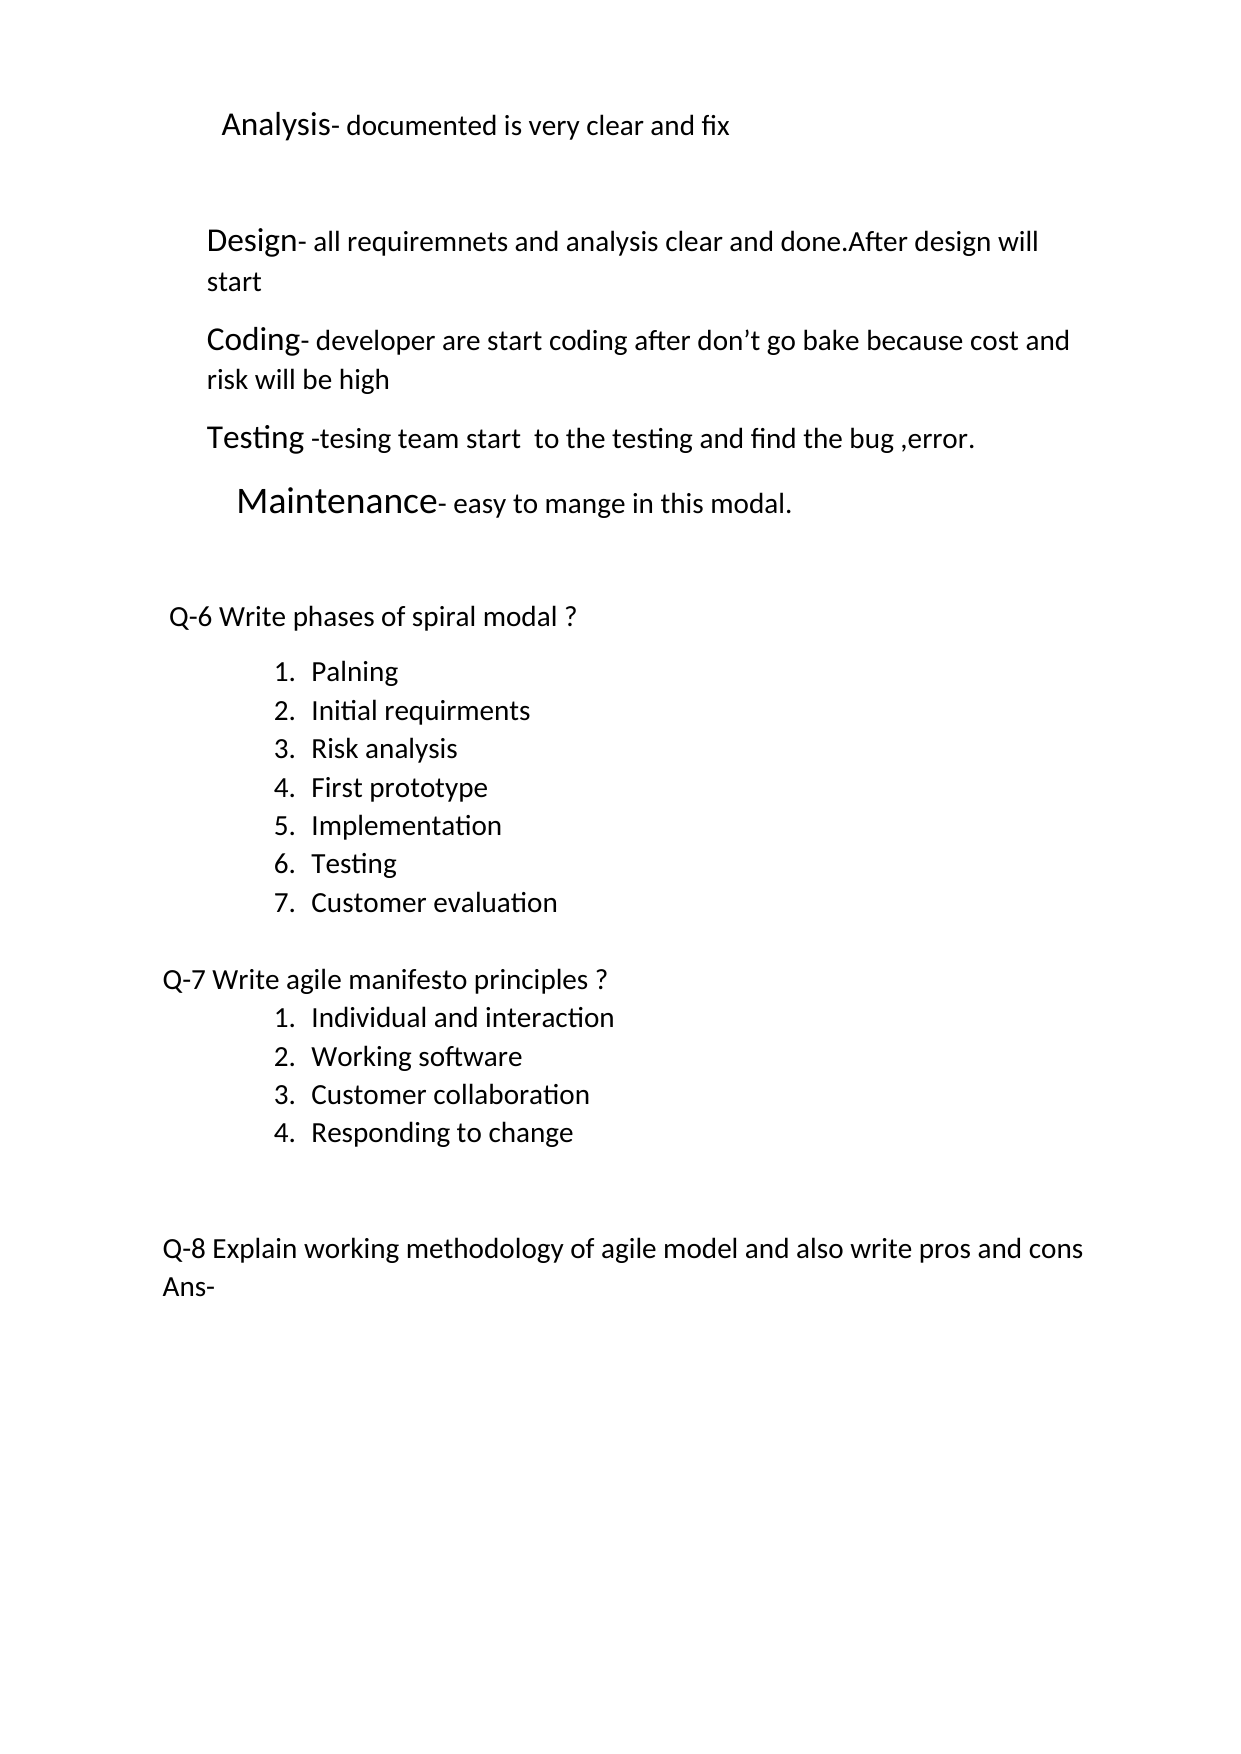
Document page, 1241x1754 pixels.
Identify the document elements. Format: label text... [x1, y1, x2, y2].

list Responding to change [274, 1114, 1090, 1150]
list Customer collaboration [274, 1076, 1090, 1112]
list Individual and interaction [274, 999, 1090, 1035]
list Palning [274, 653, 1090, 689]
text Analysis- documented is very clear and fix [221, 103, 1090, 144]
list First prototype [274, 769, 1090, 804]
text Design- all requiremnets and analysis clear and done.After design will start [207, 219, 1090, 298]
list Q-8 Explain working methodology of agile model and also write pros and cons [162, 1230, 1090, 1266]
list Risk analysis [274, 730, 1090, 766]
list Working software [274, 1038, 1090, 1073]
text Testing -tesing team start to the testing and find the bug ,error. [207, 416, 1090, 457]
list Implementation [274, 807, 1090, 843]
list Customer evaluation [274, 884, 1090, 919]
list Testing [274, 846, 1090, 881]
list Ans- [162, 1268, 1090, 1304]
list Initial requirments [274, 692, 1090, 727]
text Q-6 Write phases of spiral modal ? [162, 598, 1090, 634]
text Coding- developer are start coding after don’t go bake because cost and risk will be high [207, 318, 1090, 397]
list Q-7 Write agile manifesto principles ? [162, 961, 1090, 996]
text Maintenance- easy to mange in this modal. [236, 477, 1090, 523]
